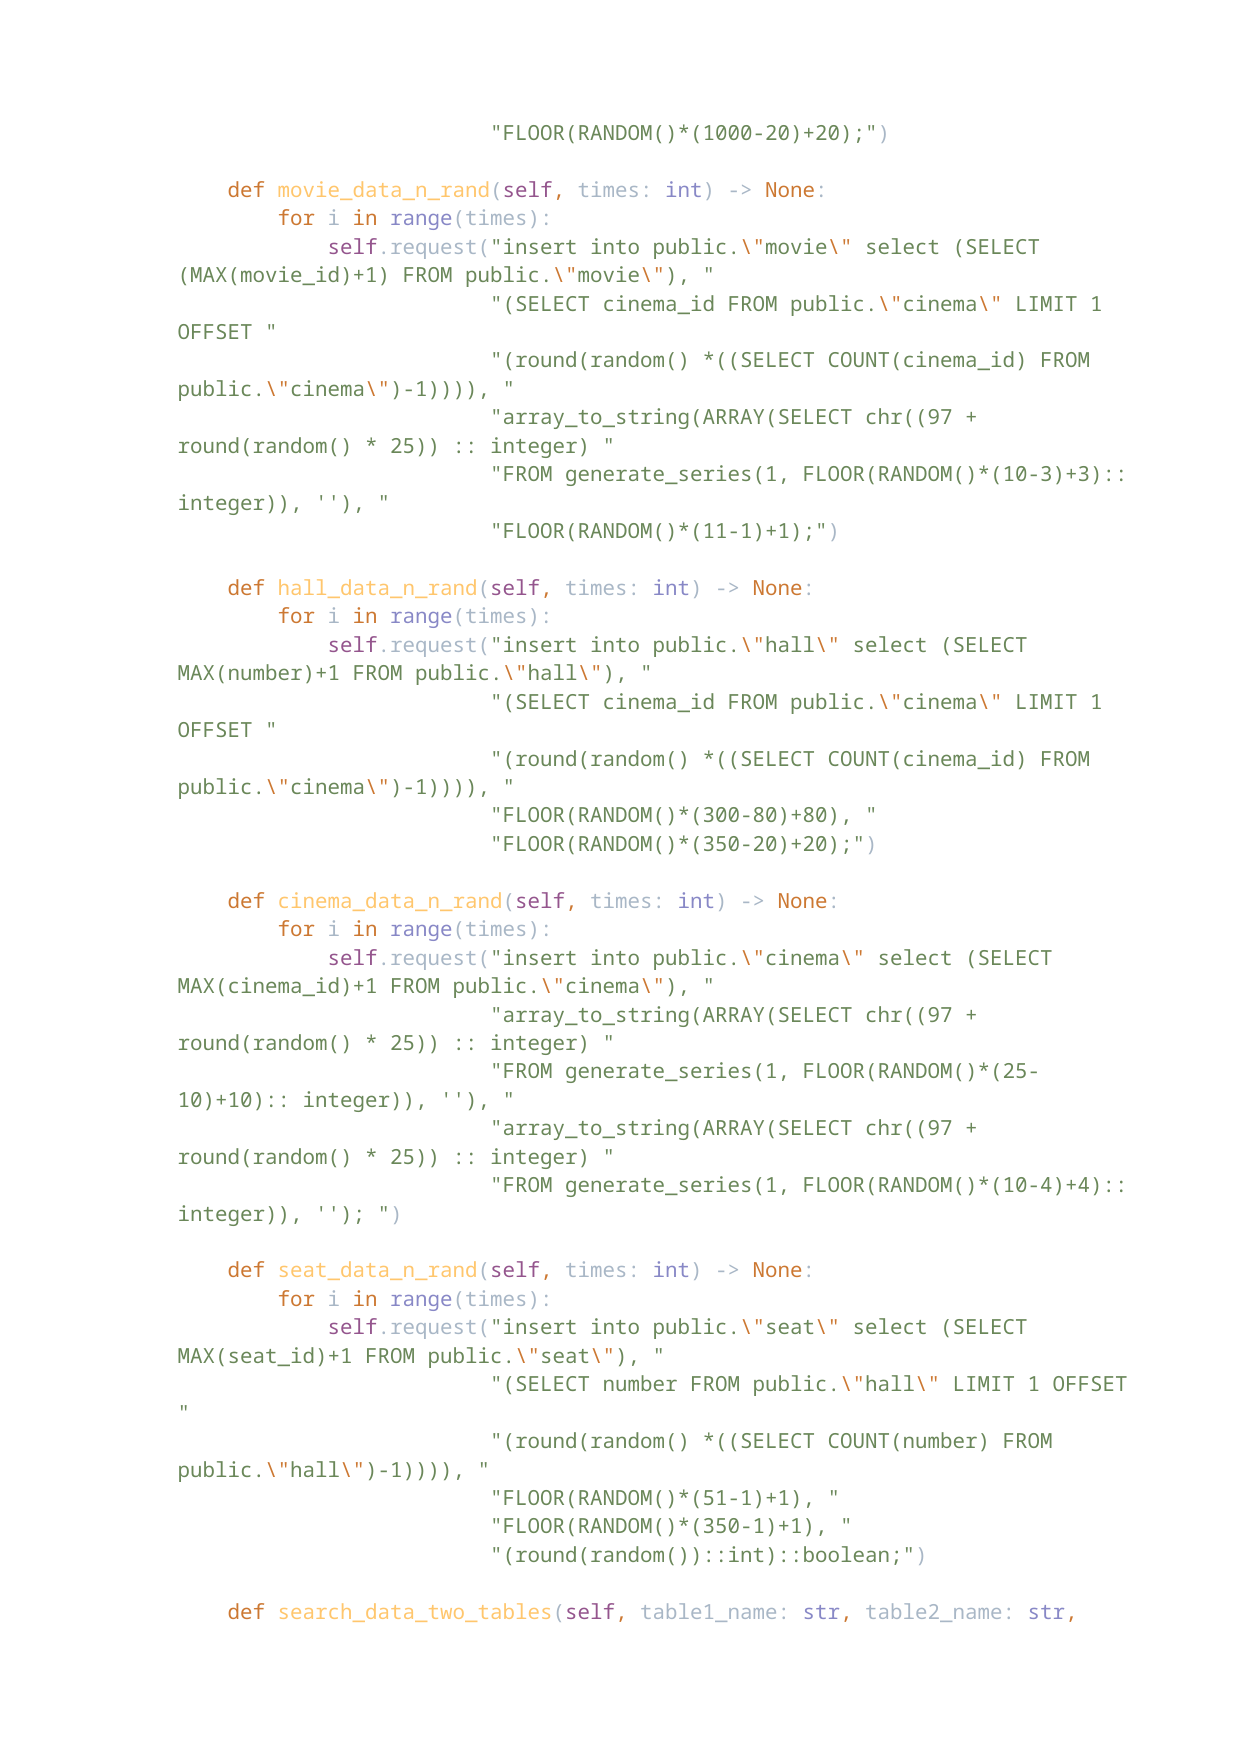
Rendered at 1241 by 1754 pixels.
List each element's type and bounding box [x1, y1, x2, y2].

text [177, 118, 1152, 1625]
